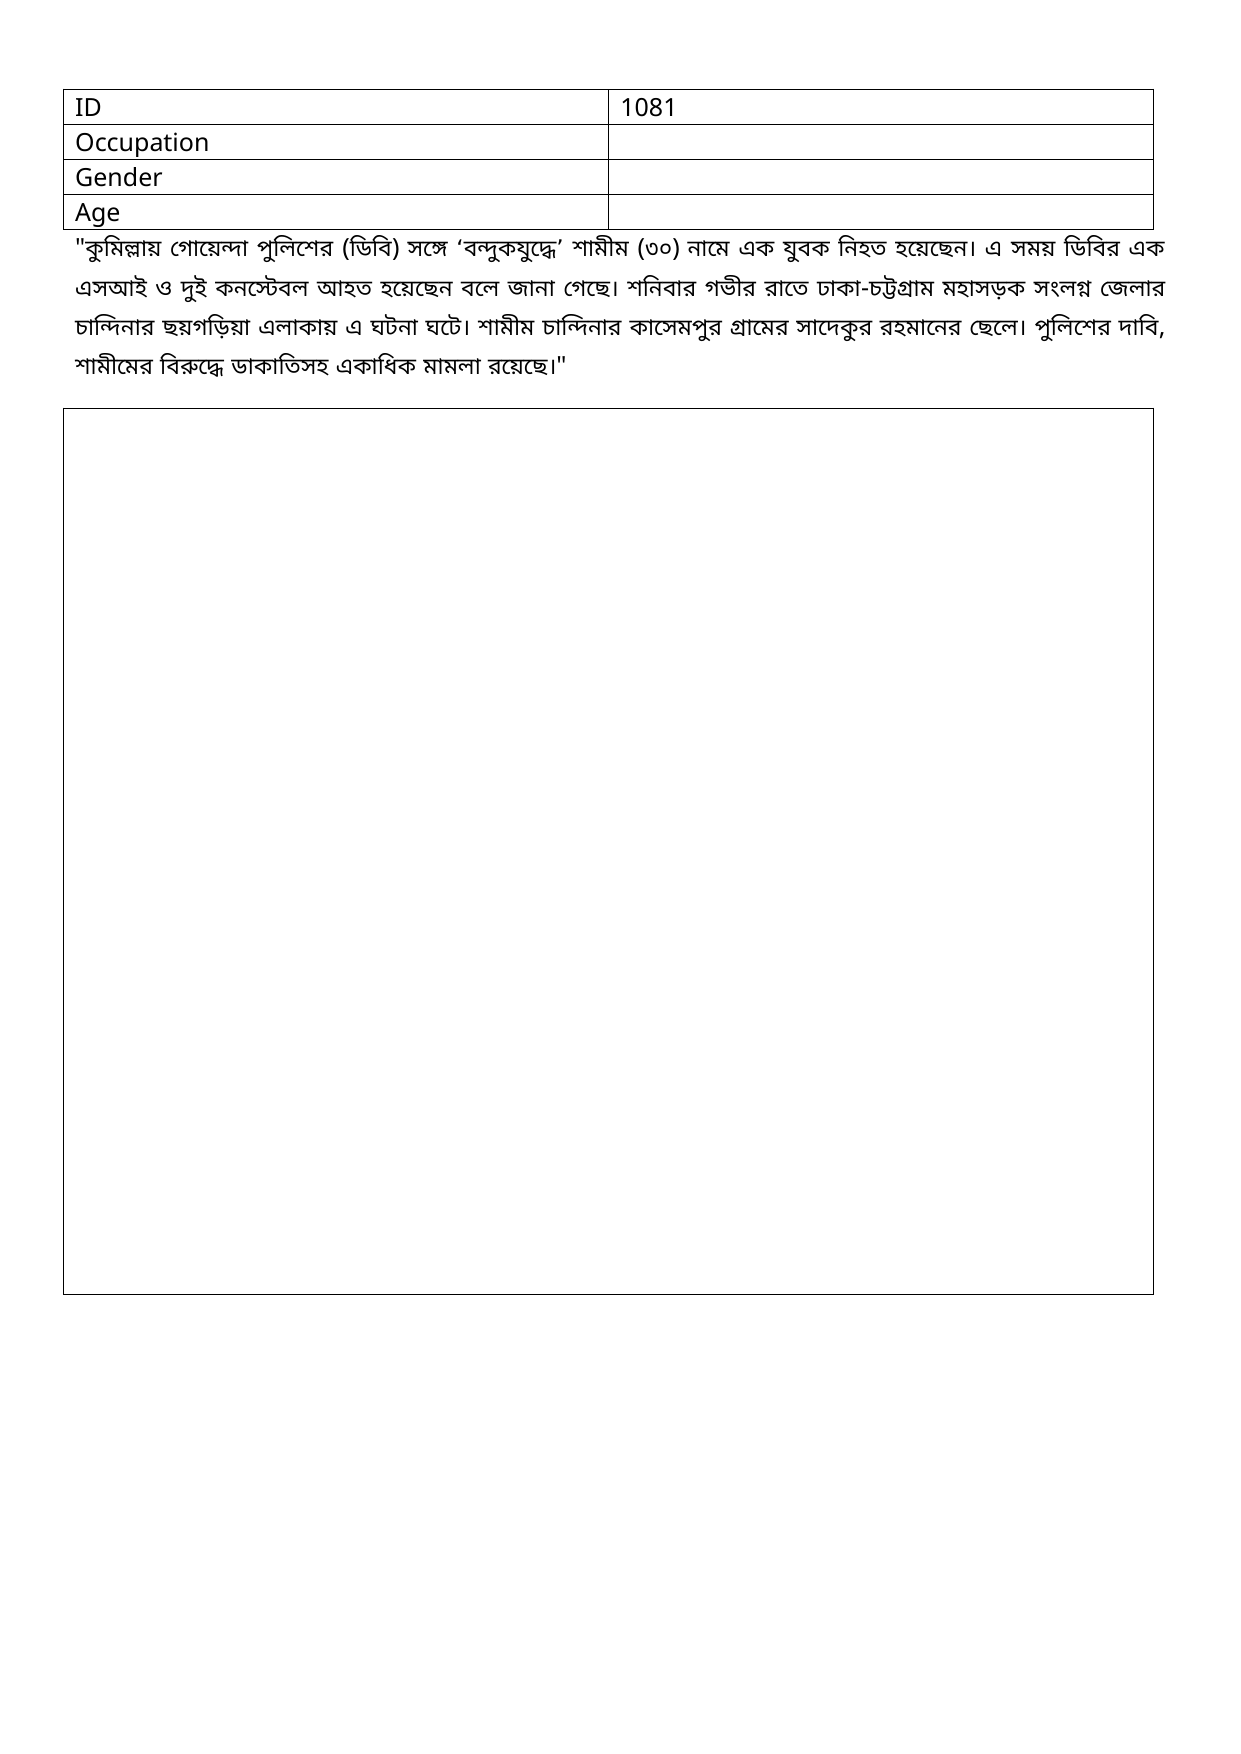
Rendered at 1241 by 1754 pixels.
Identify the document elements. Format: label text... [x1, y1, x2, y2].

table_cell [609, 160, 1153, 194]
table_cell [609, 125, 1153, 159]
table_cell Occupation [64, 125, 608, 159]
table_header [64, 409, 1153, 1294]
table_cell Gender [64, 160, 608, 194]
table_cell [609, 195, 1153, 229]
table_cell Age [64, 195, 608, 229]
text "কুমিল্লায় গোয়েন্দা পুলিশের (ডিবি) সঙ্গে ‘বন্দুকযুদ্ধে’ শামীম (৩০) নামে এক যুবক নিহত হয়েছেন। এ সময় ডিবির এক এসআই ও দুই কনস্টেবল আহত হয়েছেন বলে জানা গেছে। শনিবার গভীর রাতে ঢাকা-চট্টগ্রাম মহাসড়ক সংলগ্ন জেলার চান্দিনার ছয়গড়িয়া এলাকায় এ ঘটনা ঘটে। শামীম চান্দিনার কাসেমপুর গ্রামের সাদেকুর রহমানের ছেলে। পুলিশের দাবি, শামীমের বিরুদ্ধে ডাকাতিসহ একাধিক মামলা রয়েছে।" [75, 230, 1165, 382]
table_header ID [64, 90, 608, 124]
table_header 1081 [609, 90, 1153, 124]
